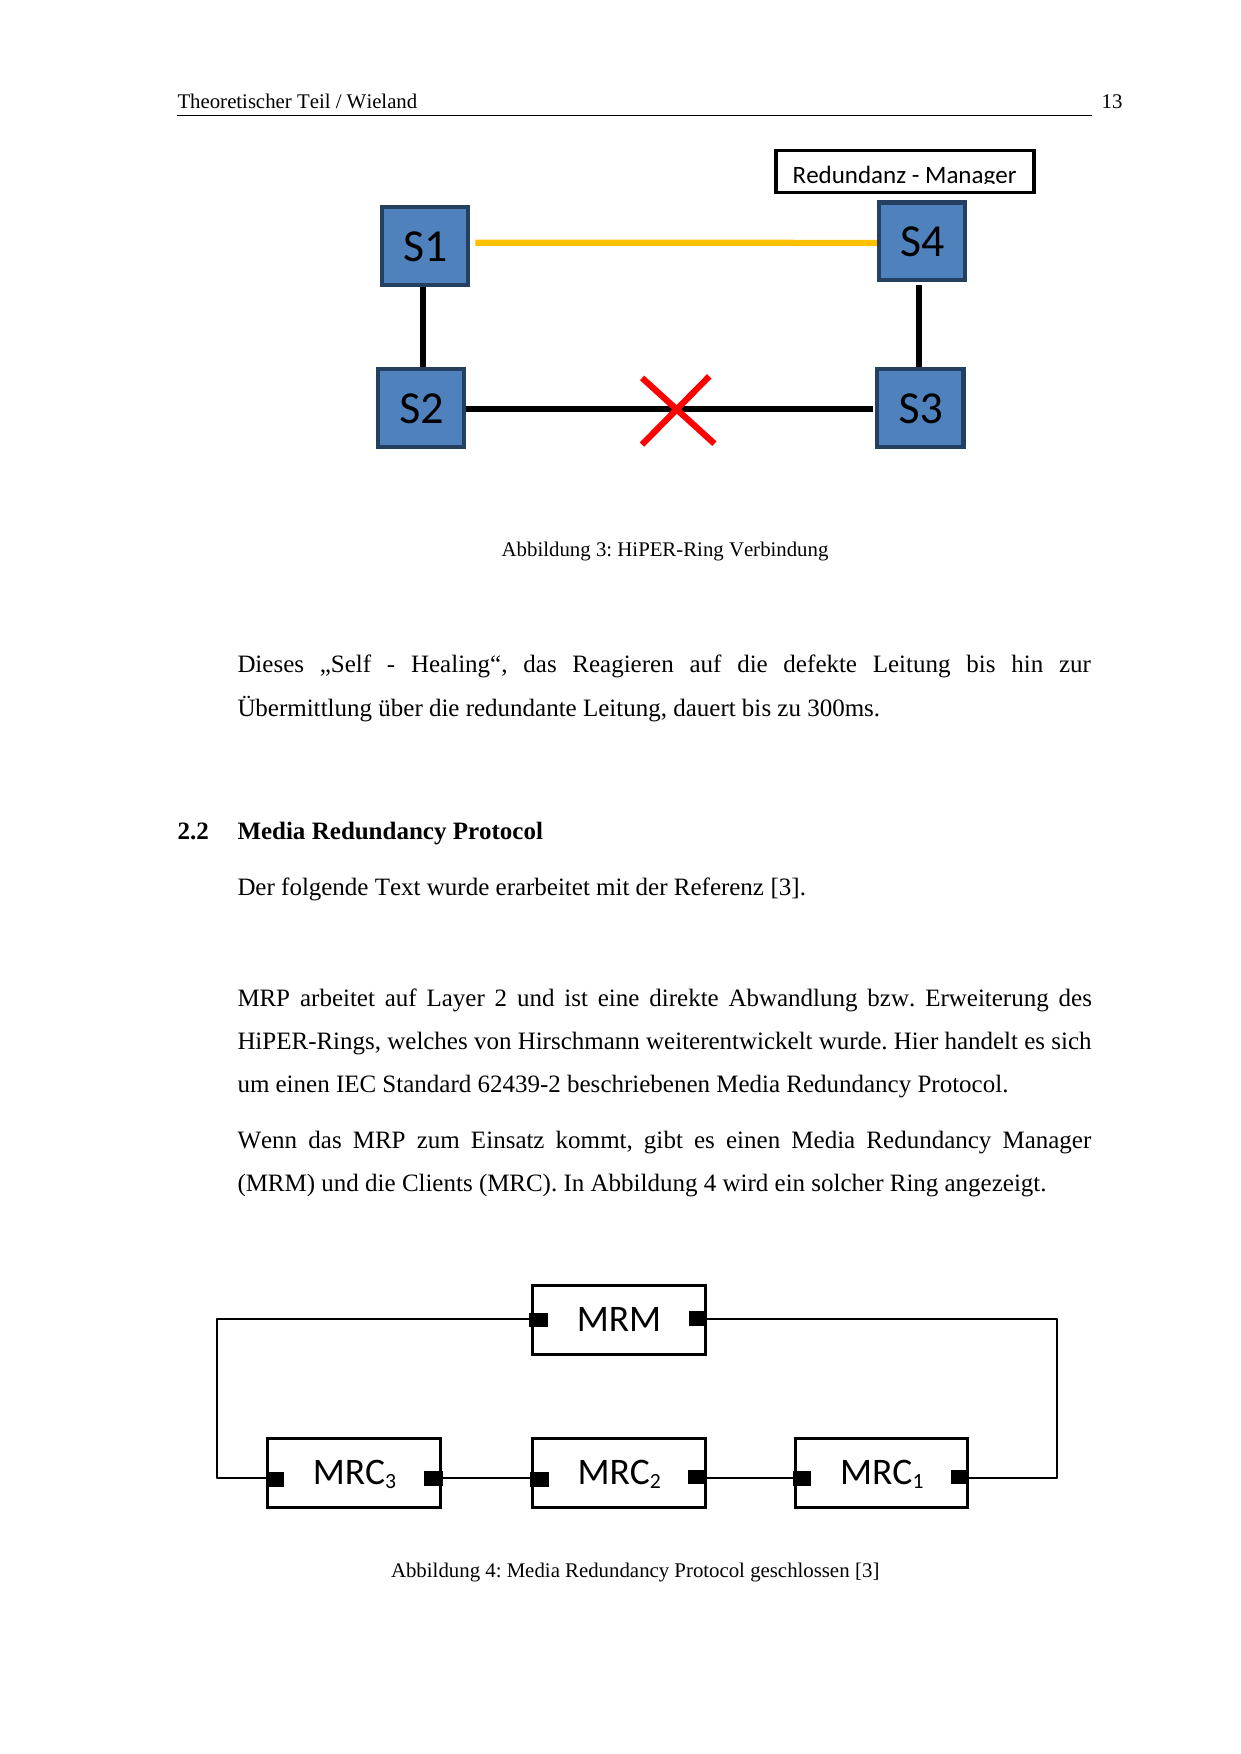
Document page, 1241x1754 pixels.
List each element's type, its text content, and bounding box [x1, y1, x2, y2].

text MRP arbeitet auf Layer 2 und ist eine direkte Abwandlung bzw. Erweiterung des HiPER-Rings, welches von Hirschmann weiterentwickelt wurde. Hier handelt es sich um einen IEC Standard 62439-2 beschriebenen Media Redundancy Protocol. [237, 983, 1092, 1098]
text Wenn das MRP zum Einsatz kommt, gibt es einen Media Redundancy Manager (MRM) und die Clients (MRC). In Abbildung 4 wird ein solcher Ring angezeigt. [237, 1125, 1092, 1197]
subtitle Media Redundancy Protocol [177, 816, 1092, 845]
text Dieses „Self - Healing“, das Reagieren auf die defekte Leitung bis hin zur Übermittlung über die redundante Leitung, dauert bis zu 300ms. [237, 649, 1092, 721]
text Der folgende Text wurde erarbeitet mit der Referenz . [237, 872, 1092, 901]
text Abbildung 4: Media Redundancy Protocol geschlossen [177, 1558, 1092, 1582]
text Abbildung 3: HiPER-Ring Verbindung [237, 537, 1092, 561]
